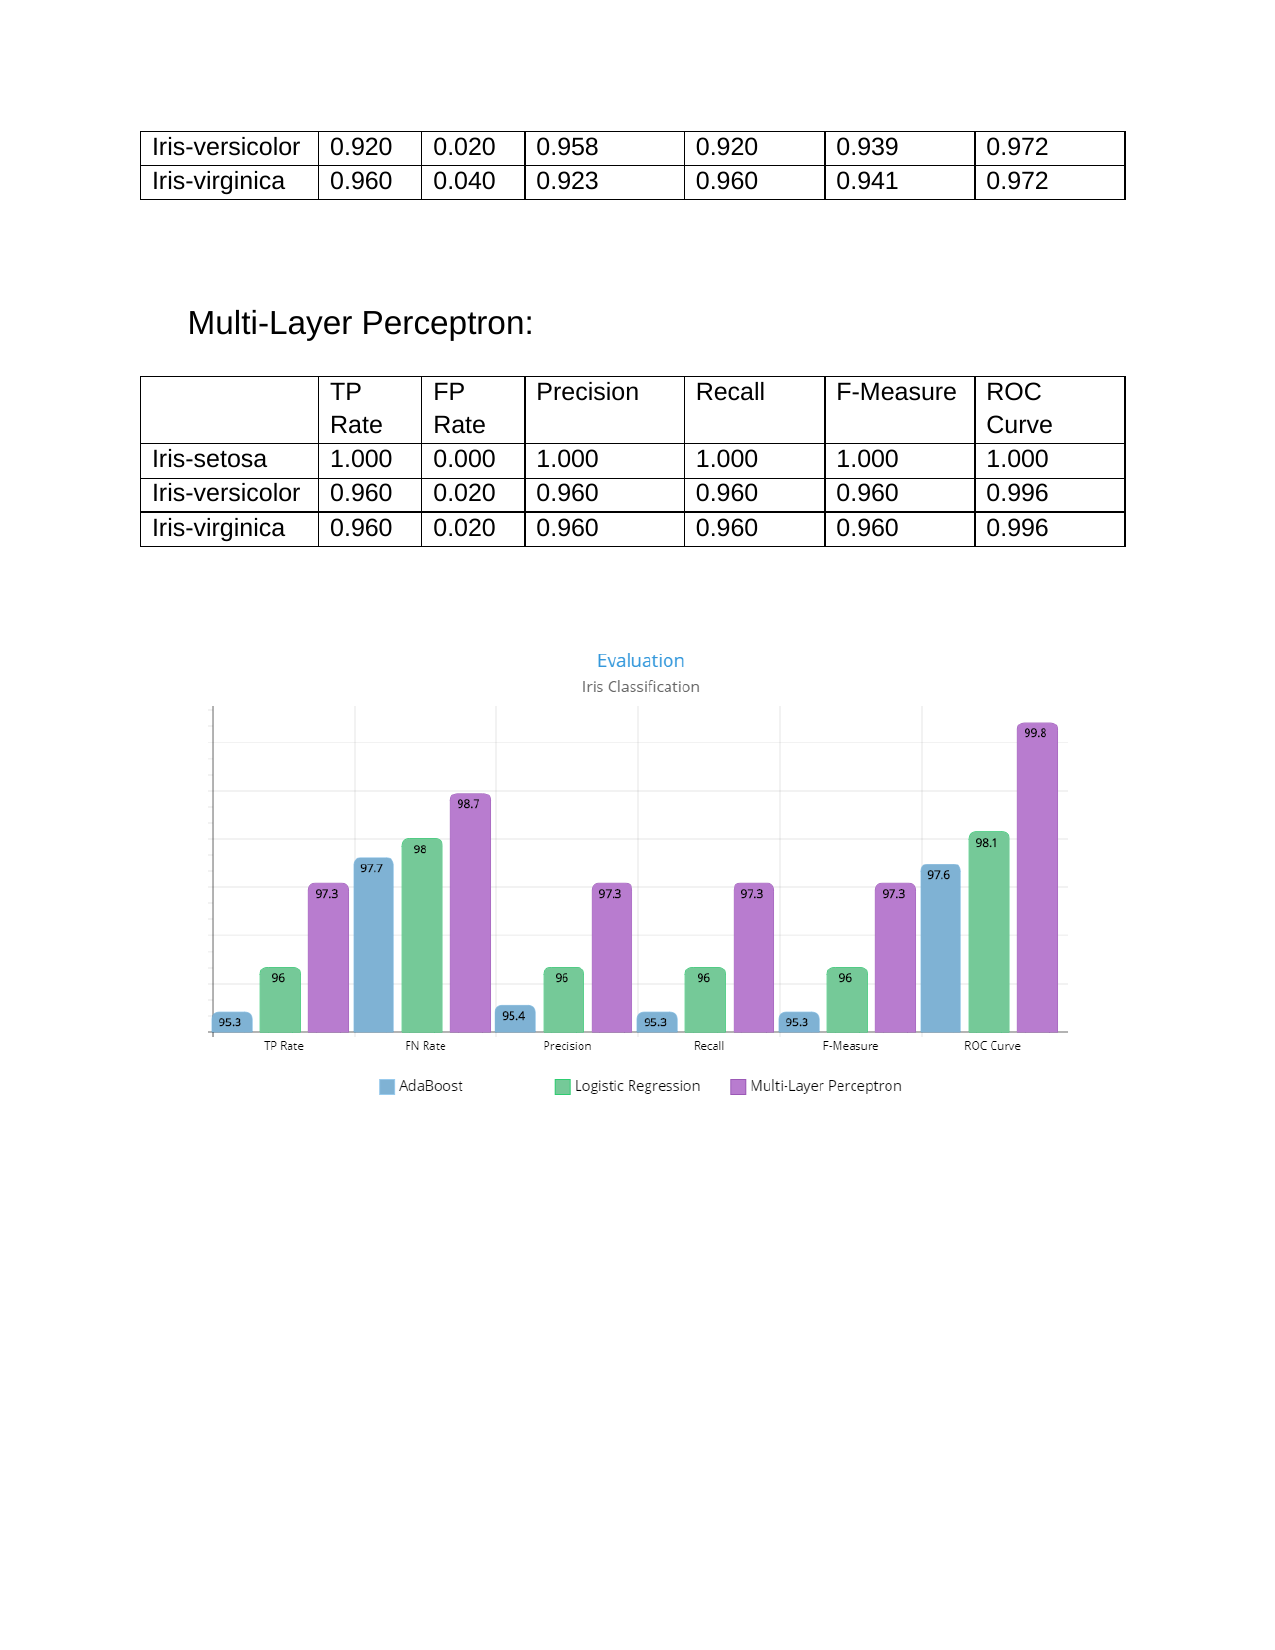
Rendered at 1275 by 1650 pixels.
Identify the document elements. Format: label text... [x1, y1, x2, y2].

table_cell 0.020 [422, 132, 524, 165]
table_cell 0.960 [685, 479, 824, 511]
table_cell 0.972 [976, 166, 1124, 199]
table_header FP Rate [422, 377, 524, 443]
table_header F-Measure [826, 377, 974, 443]
table_cell 0.923 [526, 166, 684, 199]
table_header TP Rate [319, 377, 421, 443]
table_cell 0.972 [976, 132, 1124, 165]
table_cell 0.960 [319, 479, 421, 511]
table_cell 1.000 [526, 444, 684, 477]
picture [168, 637, 1113, 1110]
table_cell 0.960 [526, 513, 684, 546]
table_cell 0.960 [319, 513, 421, 546]
table_cell 0.941 [826, 166, 974, 199]
table_cell 0.960 [685, 513, 824, 546]
table_cell Iris-virginica [141, 166, 318, 199]
table_cell 0.960 [685, 166, 824, 199]
table_cell 0.960 [826, 479, 974, 511]
table_cell 1.000 [826, 444, 974, 477]
table_header Precision [526, 377, 684, 443]
table_cell Iris-versicolor [141, 132, 318, 165]
table_cell 1.000 [319, 444, 421, 477]
table_cell 0.000 [422, 444, 524, 477]
table_cell 0.920 [319, 132, 421, 165]
table_cell 1.000 [976, 444, 1124, 477]
table_cell Iris-virginica [141, 513, 318, 546]
table_cell 0.960 [826, 513, 974, 546]
table_cell 0.920 [685, 132, 824, 165]
table_cell 0.960 [526, 479, 684, 511]
table_cell 0.939 [826, 132, 974, 165]
table_cell 0.040 [422, 166, 524, 199]
table_cell 0.960 [319, 166, 421, 199]
table_cell 0.020 [422, 513, 524, 546]
table_header ROC Curve [976, 377, 1124, 443]
table_cell 0.996 [976, 479, 1124, 511]
table_cell Iris-versicolor [141, 479, 318, 511]
text Multi-Layer Perceptron: [187, 303, 1125, 341]
table_header [141, 377, 318, 443]
table_cell 0.958 [526, 132, 684, 165]
table_cell 0.020 [422, 479, 524, 511]
table_cell Iris-setosa [141, 444, 318, 477]
table_cell 1.000 [685, 444, 824, 477]
table_header Recall [685, 377, 824, 443]
table_cell 0.996 [976, 513, 1124, 546]
